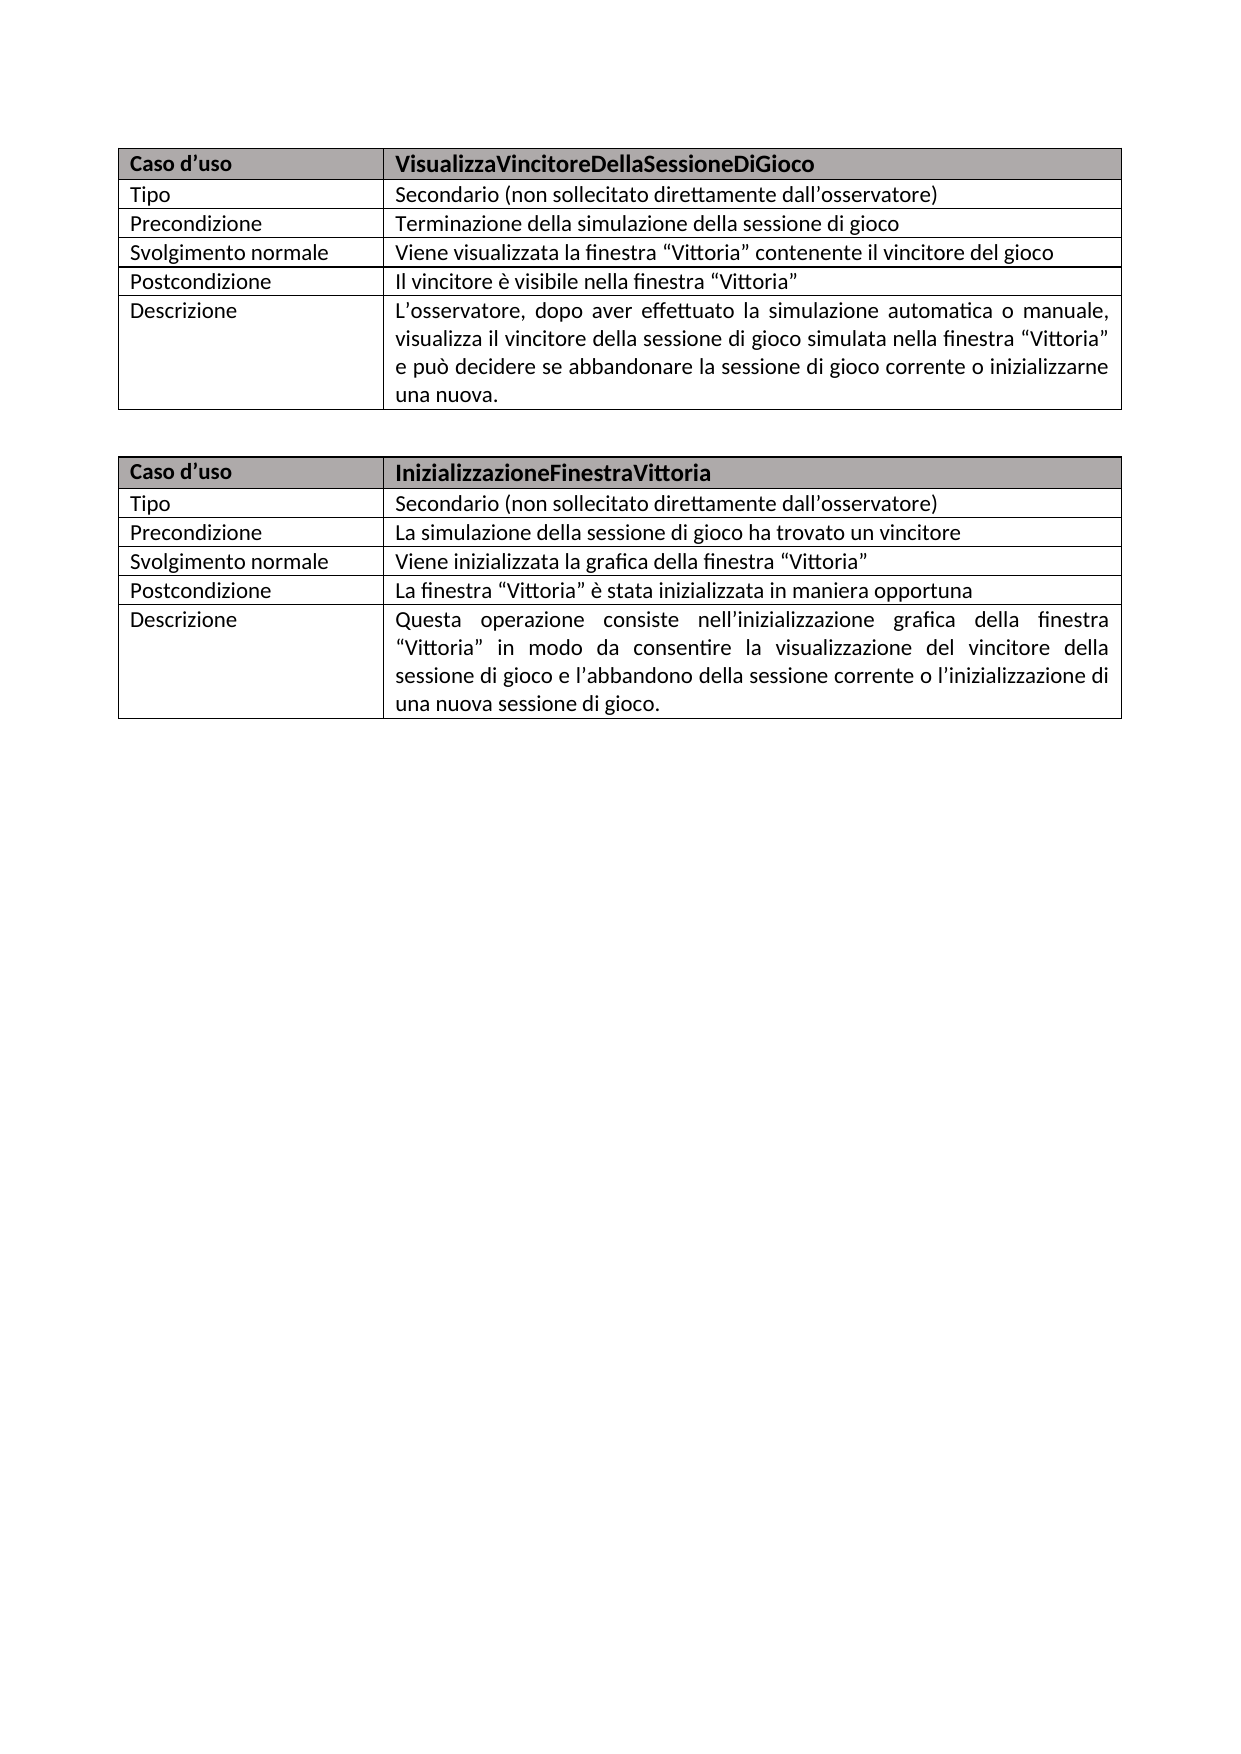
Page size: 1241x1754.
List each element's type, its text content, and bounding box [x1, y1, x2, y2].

table_cell Descrizione [119, 296, 383, 408]
table_cell Svolgimento normale [119, 547, 383, 575]
table_cell Viene visualizzata la finestra “Vittoria” contenente il vincitore del gioco [384, 238, 1121, 266]
table_cell Tipo [119, 180, 383, 208]
table_cell Precondizione [119, 518, 383, 546]
table_cell La simulazione della sessione di gioco ha trovato un vincitore [384, 518, 1121, 546]
table_cell Precondizione [119, 209, 383, 237]
table_header Caso d’uso [119, 149, 383, 179]
table_cell Secondario (non sollecitato direttamente dall’osservatore) [384, 180, 1121, 208]
table_cell Viene inizializzata la grafica della finestra “Vittoria” [384, 547, 1121, 575]
table_cell Il vincitore è visibile nella finestra “Vittoria” [384, 268, 1121, 295]
table_cell Postcondizione [119, 576, 383, 604]
table_cell Postcondizione [119, 268, 383, 295]
table_cell La finestra “Vittoria” è stata inizializzata in maniera opportuna [384, 576, 1121, 604]
table_header InizializzazioneFinestraVittoria [384, 458, 1121, 488]
table_cell Terminazione della simulazione della sessione di gioco [384, 209, 1121, 237]
table_header Caso d’uso [119, 458, 383, 488]
table_cell Tipo [119, 489, 383, 517]
table_cell Secondario (non sollecitato direttamente dall’osservatore) [384, 489, 1121, 517]
table_cell Descrizione [119, 605, 383, 717]
table_header VisualizzaVincitoreDellaSessioneDiGioco [384, 149, 1121, 179]
table_cell Svolgimento normale [119, 238, 383, 266]
table_cell Questa operazione consiste nell’inizializzazione grafica della finestra “Vittoria” in modo da consentire la visualizzazione del vincitore della sessione di gioco e l’abbandono della sessione corrente o l’inizializzazione di una nuova sessione di gioco. [384, 605, 1121, 717]
table_cell L’osservatore, dopo aver effettuato la simulazione automatica o manuale, visualizza il vincitore della sessione di gioco simulata nella finestra “Vittoria” e può decidere se abbandonare la sessione di gioco corrente o inizializzarne una nuova. [384, 296, 1121, 408]
